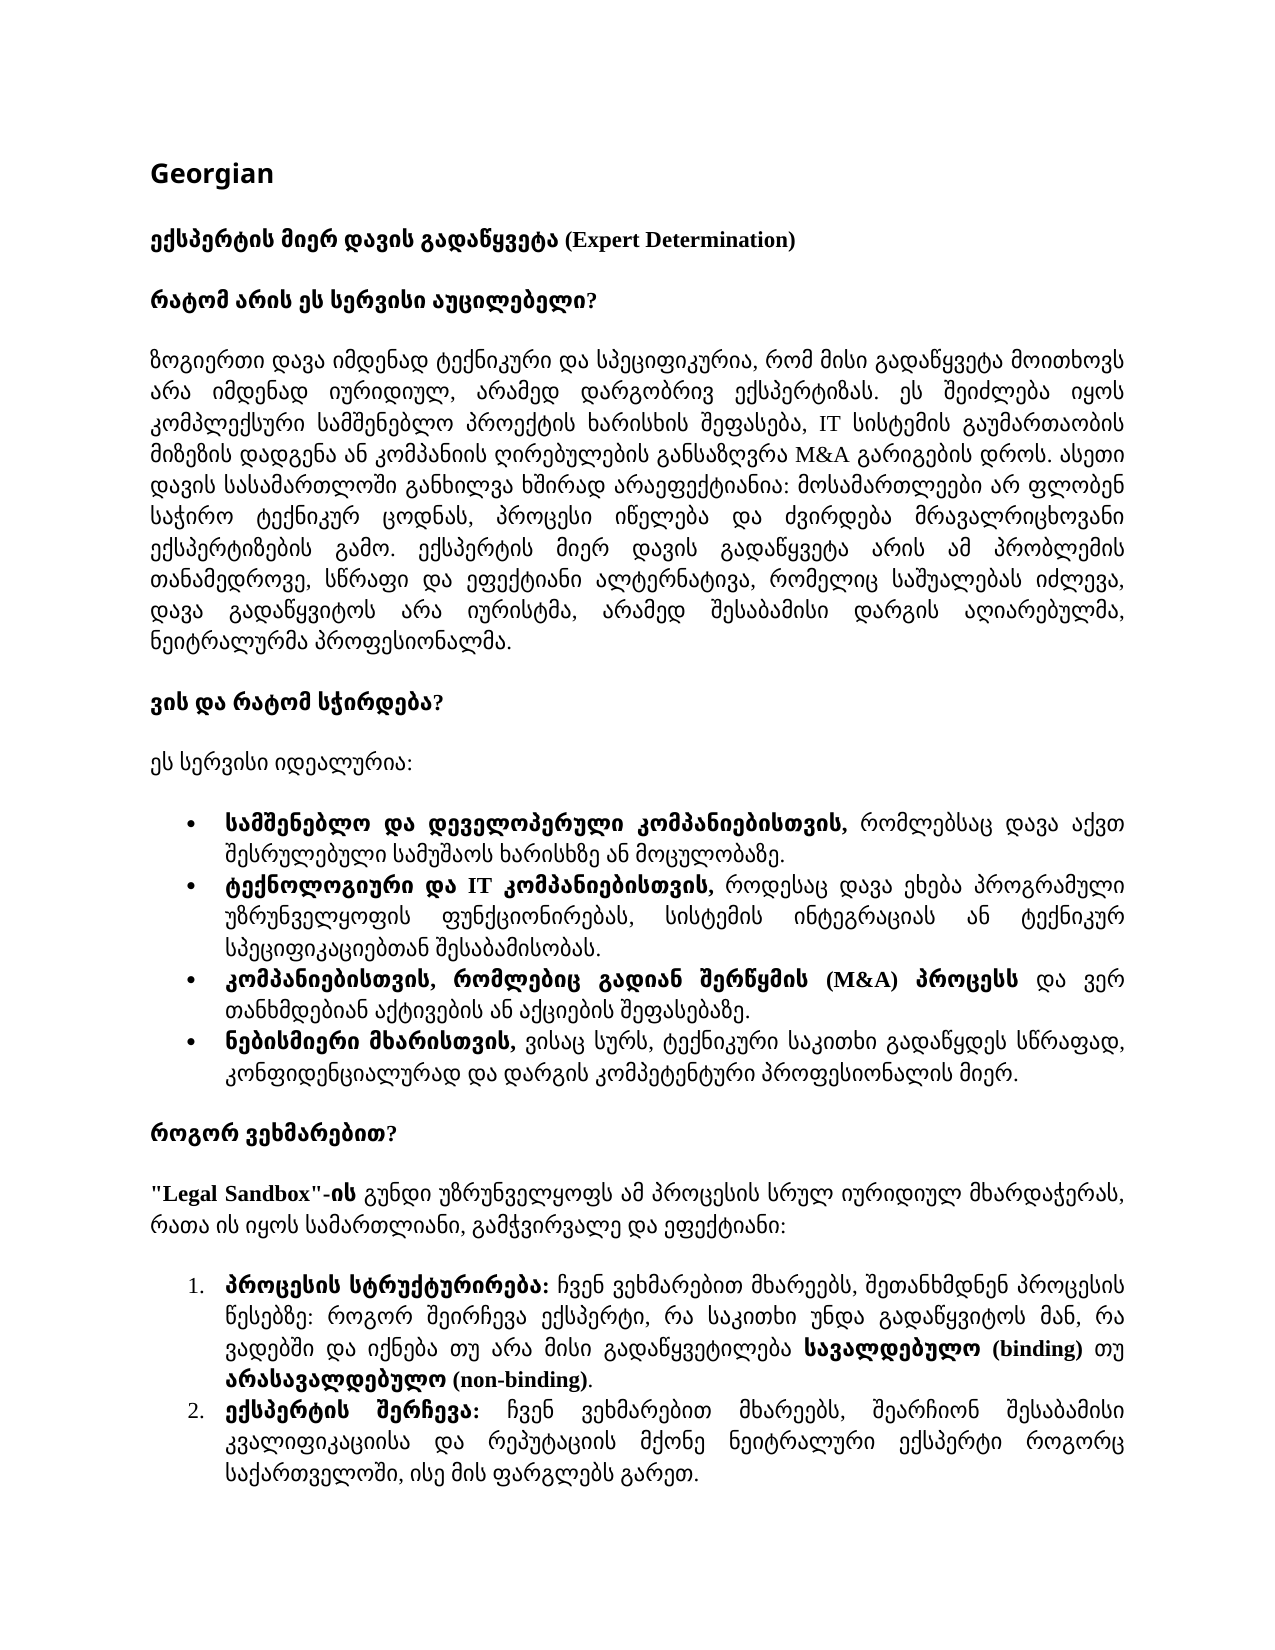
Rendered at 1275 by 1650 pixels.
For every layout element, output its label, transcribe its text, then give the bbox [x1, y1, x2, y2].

text ვის და რატომ სჭირდება? [150, 686, 1125, 717]
subtitle Georgian [150, 154, 1125, 191]
text რატომ არის ეს სერვისი აუცილებელი? [150, 283, 1125, 315]
text "Legal Sandbox"-ის გუნდი უზრუნველყოფს ამ პროცესის სრულ იურიდიულ მხარდაჭერას, რათა ის იყოს სამართლიანი, გამჭვირვალე და ეფექტიანი: [150, 1177, 1125, 1240]
text ეს სერვისი იდეალურია: [150, 746, 1125, 777]
list სამშენებლო და დეველოპერული კომპანიებისთვის, რომლებსაც დავა აქვთ შესრულებული სამუშაოს ხარისხზე ან მოცულობაზე. [187, 806, 1125, 869]
text ექსპერტის მიერ დავის გადაწყვეტა (Expert Determination) [150, 223, 1125, 254]
list პროცესის სტრუქტურირება: ჩვენ ვეხმარებით მხარეებს, შეთანხმდნენ პროცესის წესებზე: როგორ შეირჩევა ექსპერტი, რა საკითხი უნდა გადაწყვიტოს მან, რა ვადებში და იქნება თუ არა მისი გადაწყვეტილება სავალდებულო (binding) თუ არასავალდებულო (non-binding). [187, 1269, 1125, 1394]
list ნებისმიერი მხარისთვის, ვისაც სურს, ტექნიკური საკითხი გადაწყდეს სწრაფად, კონფიდენციალურად და დარგის კომპეტენტური პროფესიონალის მიერ. [187, 1025, 1125, 1088]
text ზოგიერთი დავა იმდენად ტექნიკური და სპეციფიკურია, რომ მისი გადაწყვეტა მოითხოვს არა იმდენად იურიდიულ, არამედ დარგობრივ ექსპერტიზას. ეს შეიძლება იყოს კომპლექსური სამშენებლო პროექტის ხარისხის შეფასება, IT სისტემის გაუმართაობის მიზეზის დადგენა ან კომპანიის ღირებულების განსაზღვრა M&A გარიგების დროს. ასეთი დავის სასამართლოში განხილვა ხშირად არაეფექტიანია: მოსამართლეები არ ფლობენ საჭირო ტექნიკურ ცოდნას, პროცესი იწელება და ძვირდება მრავალრიცხოვანი ექსპერტიზების გამო. ექსპერტის მიერ დავის გადაწყვეტა არის ამ პრობლემის თანამედროვე, სწრაფი და ეფექტიანი ალტერნატივა, რომელიც საშუალებას იძლევა, დავა გადაწყვიტოს არა იურისტმა, არამედ შესაბამისი დარგის აღიარებულმა, ნეიტრალურმა პროფესიონალმა. [150, 344, 1125, 656]
list ექსპერტის შერჩევა: ჩვენ ვეხმარებით მხარეებს, შეარჩიონ შესაბამისი კვალიფიკაციისა და რეპუტაციის მქონე ნეიტრალური ექსპერტი როგორც საქართველოში, ისე მის ფარგლებს გარეთ. [187, 1394, 1125, 1488]
list კომპანიებისთვის, რომლებიც გადიან შერწყმის (M&A) პროცესს და ვერ თანხმდებიან აქტივების ან აქციების შეფასებაზე. [187, 963, 1125, 1025]
text როგორ ვეხმარებით? [150, 1117, 1125, 1148]
list ტექნოლოგიური და IT კომპანიებისთვის, როდესაც დავა ეხება პროგრამული უზრუნველყოფის ფუნქციონირებას, სისტემის ინტეგრაციას ან ტექნიკურ სპეციფიკაციებთან შესაბამისობას. [187, 869, 1125, 963]
